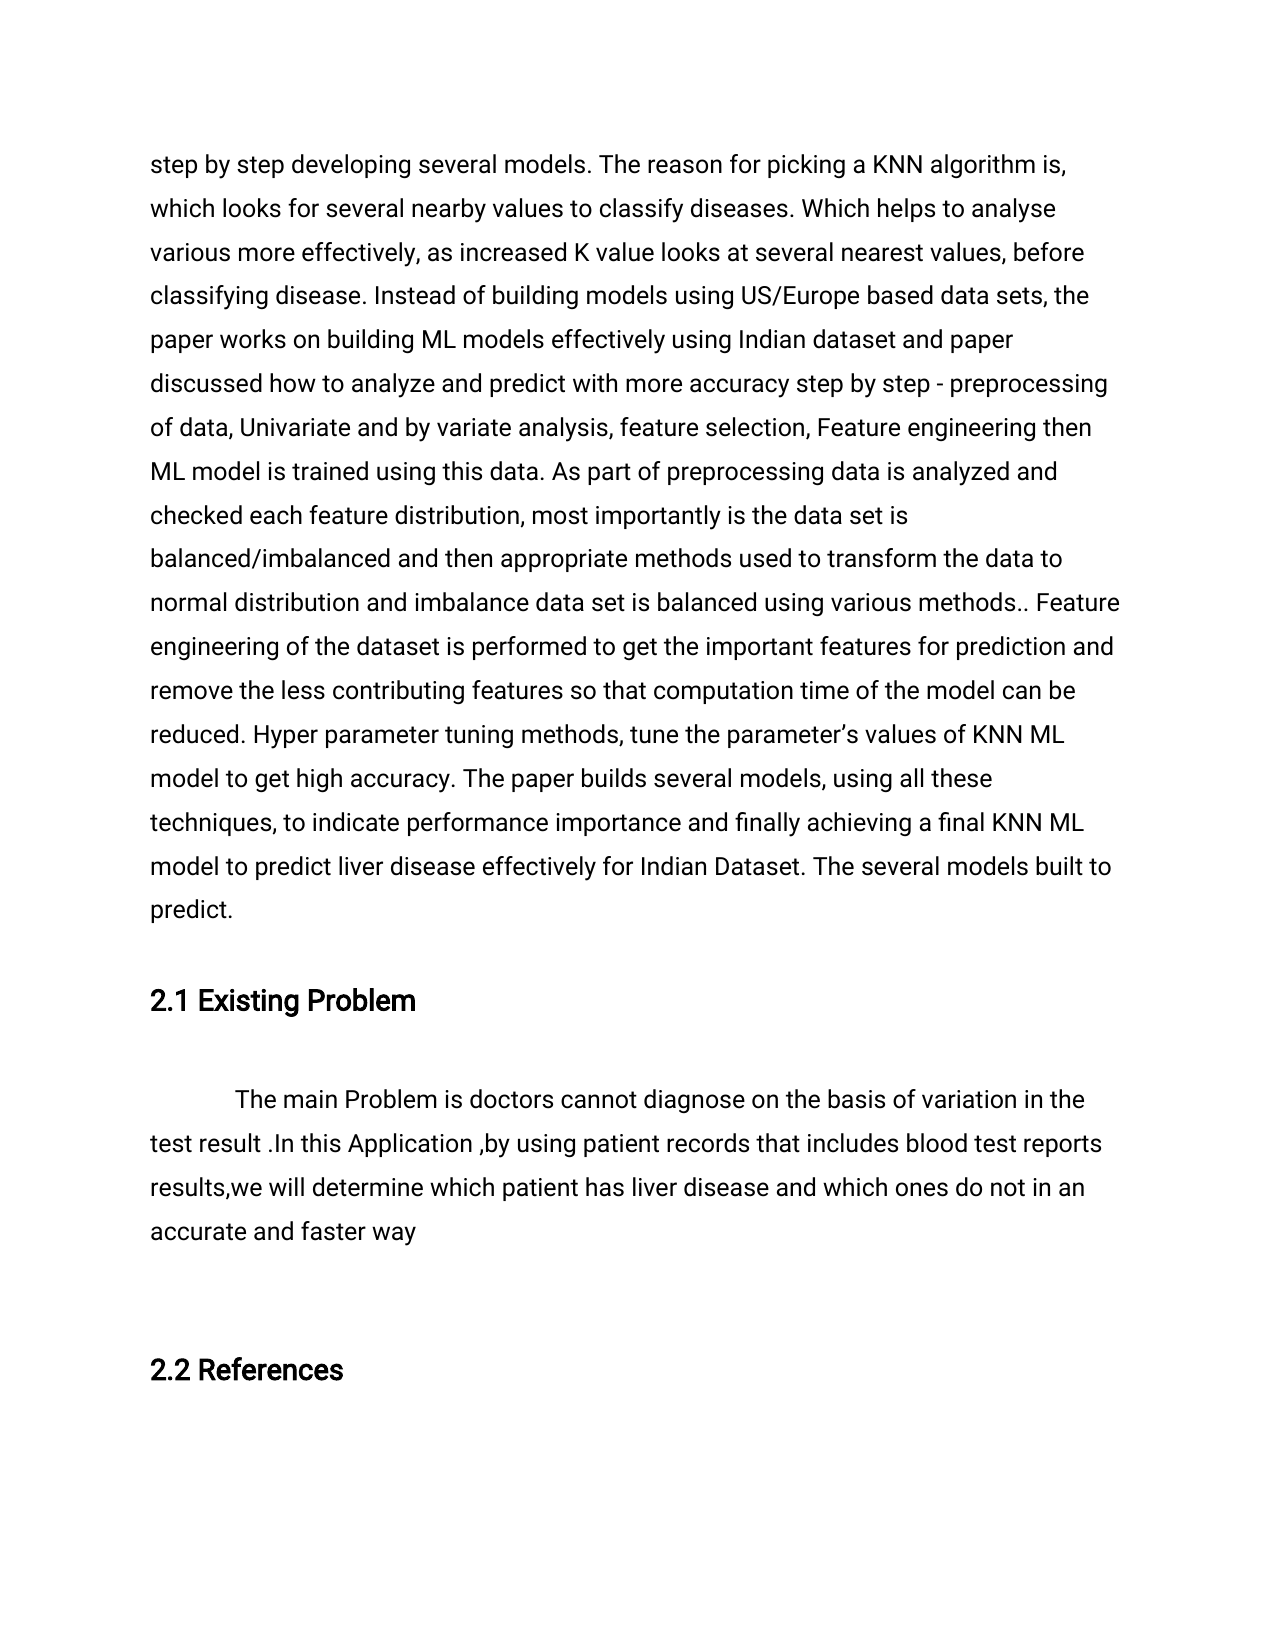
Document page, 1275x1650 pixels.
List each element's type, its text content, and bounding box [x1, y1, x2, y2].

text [150, 150, 1125, 925]
text 2.2 References [150, 1353, 1125, 1387]
text 2.1 Existing Problem [150, 983, 1125, 1017]
text The main Problem is doctors cannot diagnose on the basis of variation in the test result .In this Application ,by using patient records that includes blood test reports results,we will determine which patient has liver disease and which ones do not in an accurate and faster way [150, 1086, 1125, 1247]
